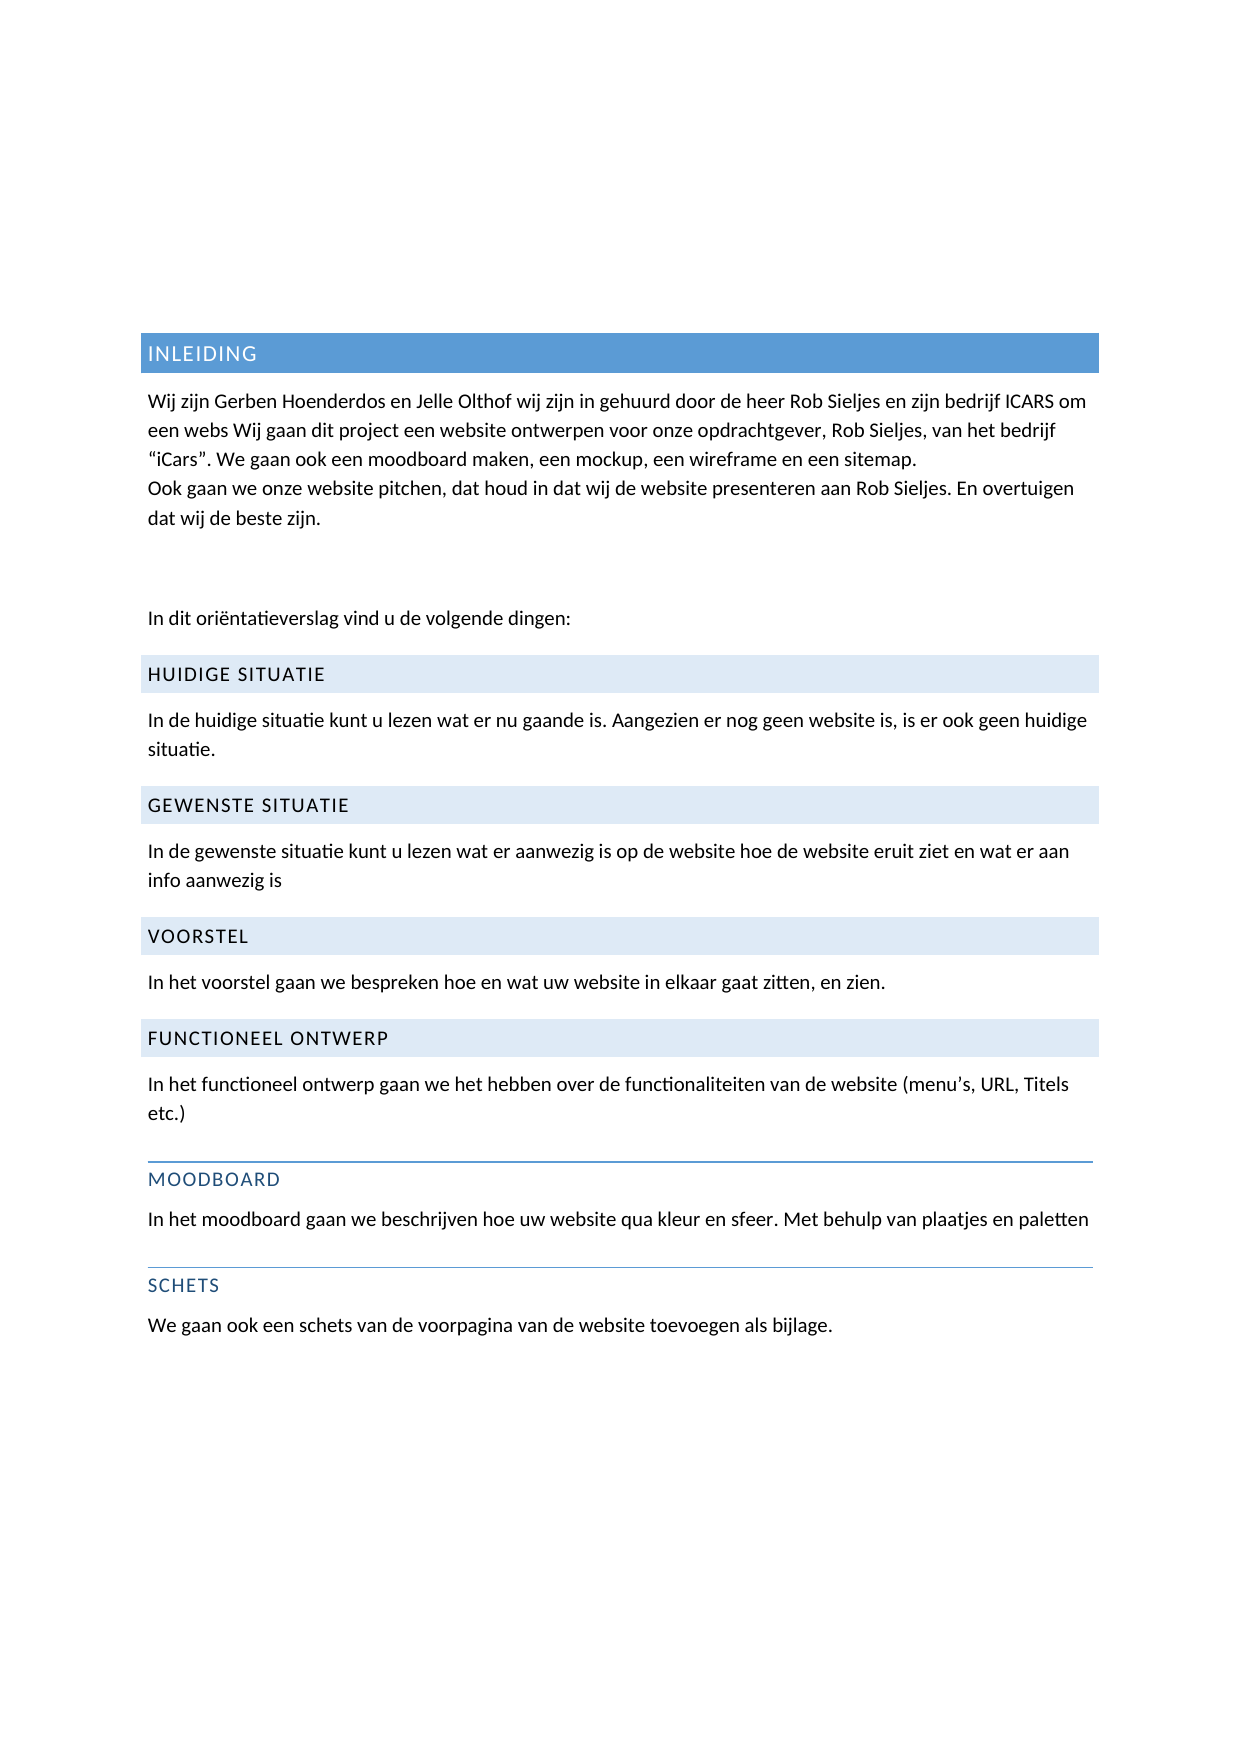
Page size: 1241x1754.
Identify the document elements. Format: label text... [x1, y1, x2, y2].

text In het moodboard gaan we beschrijven hoe uw website qua kleur en sfeer. Met behulp van plaatjes en paletten [148, 1206, 1093, 1232]
text In dit oriëntatieverslag vind u de volgende dingen: [148, 605, 1093, 630]
subtitle Voorstel [148, 924, 1093, 949]
subtitle Moodboard [148, 1163, 1093, 1192]
subtitle Gewenste situatie [148, 792, 1093, 818]
subtitle Functioneel ontwerp [148, 1026, 1093, 1051]
subtitle Huidige situatie [148, 661, 1093, 686]
subtitle Schets [148, 1268, 1093, 1298]
text In de huidige situatie kunt u lezen wat er nu gaande is. Aangezien er nog geen website is, is er ook geen huidige situatie. [148, 707, 1093, 761]
text In het voorstel gaan we bespreken hoe en wat uw website in elkaar gaat zitten, en zien. [148, 969, 1093, 995]
text In het functioneel ontwerp gaan we het hebben over de functionaliteiten van de website (menu’s, URL, Titels etc.) [148, 1071, 1093, 1126]
text In de gewenste situatie kunt u lezen wat er aanwezig is op de website hoe de website eruit ziet en wat er aan info aanwezig is [148, 838, 1093, 893]
text Wij zijn Gerben Hoenderdos en Jelle Olthof wij zijn in gehuurd door de heer Rob Sieljes en zijn bedrijf ICARS om een webs Wij gaan dit project een website ontwerpen voor onze opdrachtgever, Rob Sieljes, van het bedrijf “iCars”. We gaan ook een moodboard maken, een mockup, een wireframe en een sitemap. Ook gaan we onze website pitchen, dat houd in dat wij de website presenteren aan Rob Sieljes. En overtuigen dat wij de beste zijn. [148, 388, 1093, 530]
subtitle inleiding [148, 339, 1093, 367]
text We gaan ook een schets van de voorpagina van de website toevoegen als bijlage. [148, 1312, 1093, 1337]
